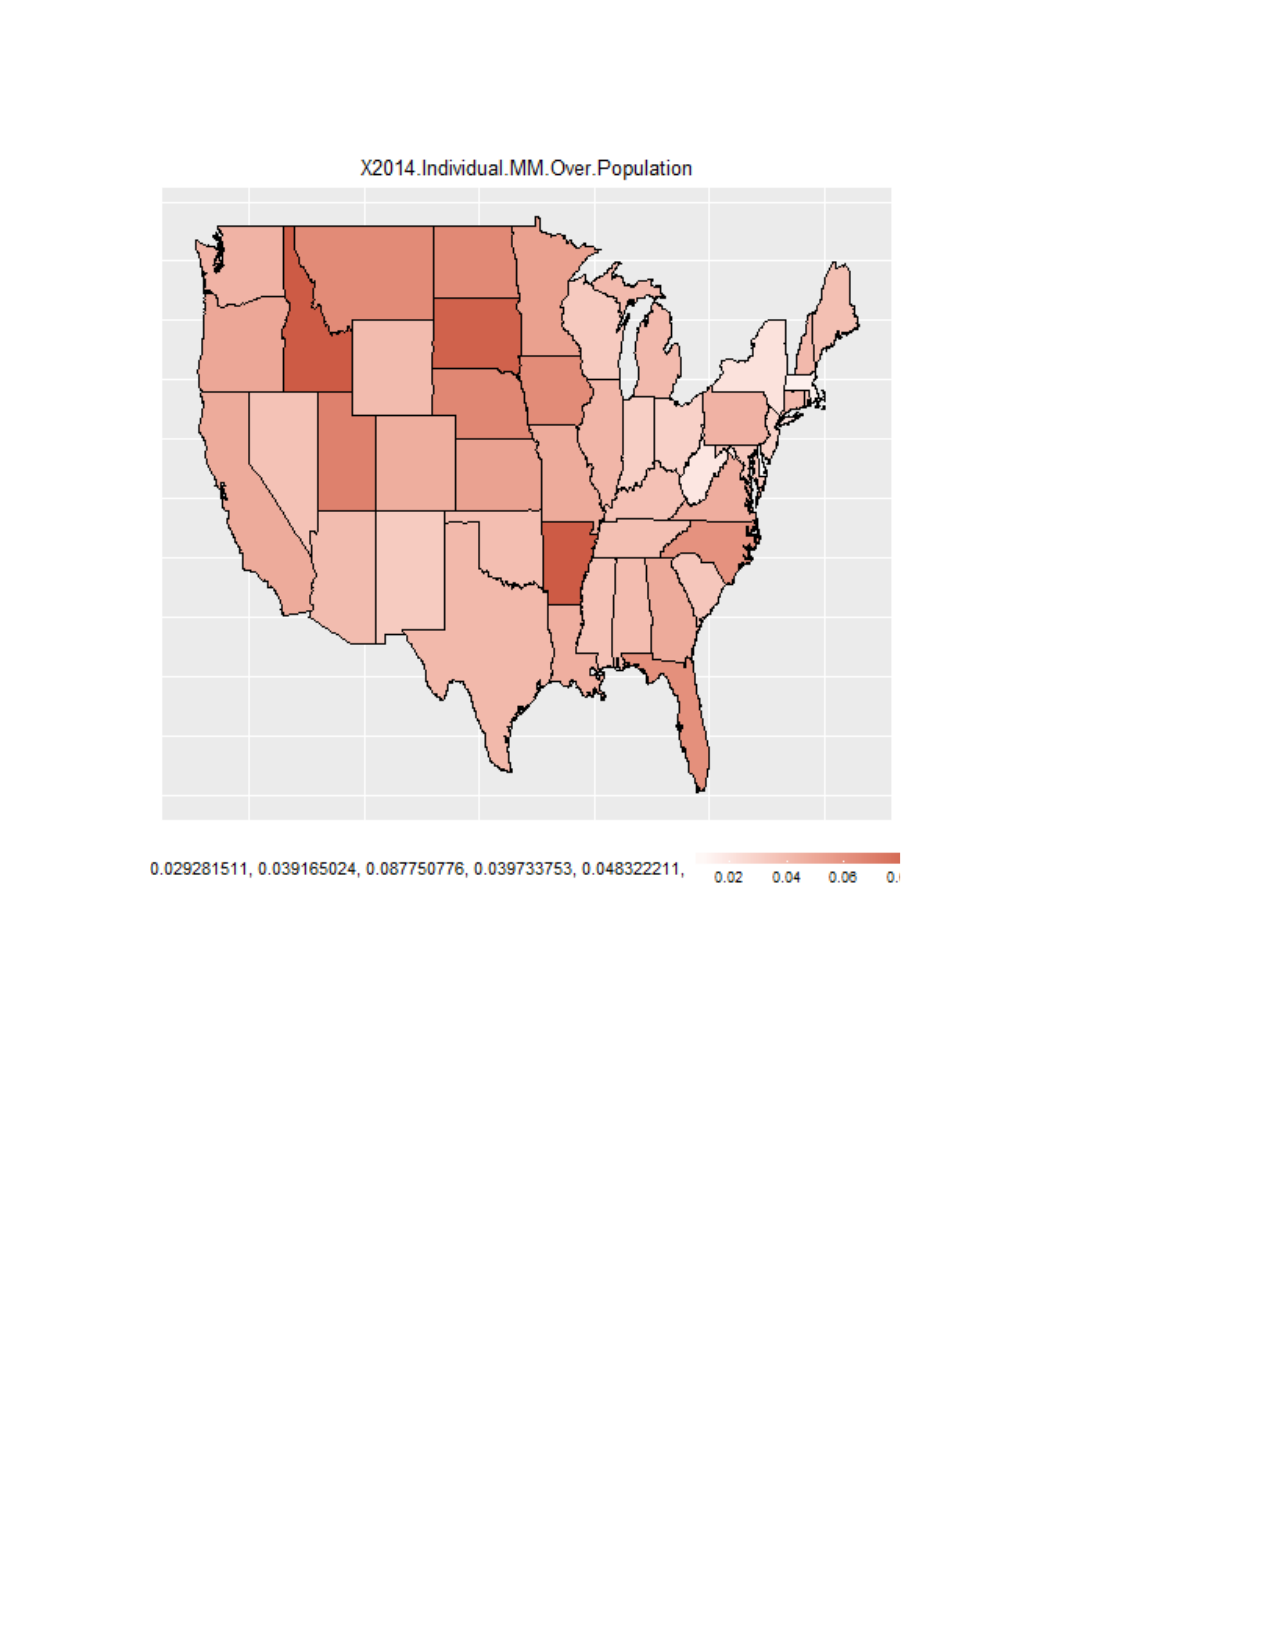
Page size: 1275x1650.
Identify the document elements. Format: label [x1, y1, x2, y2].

picture [150, 150, 901, 900]
